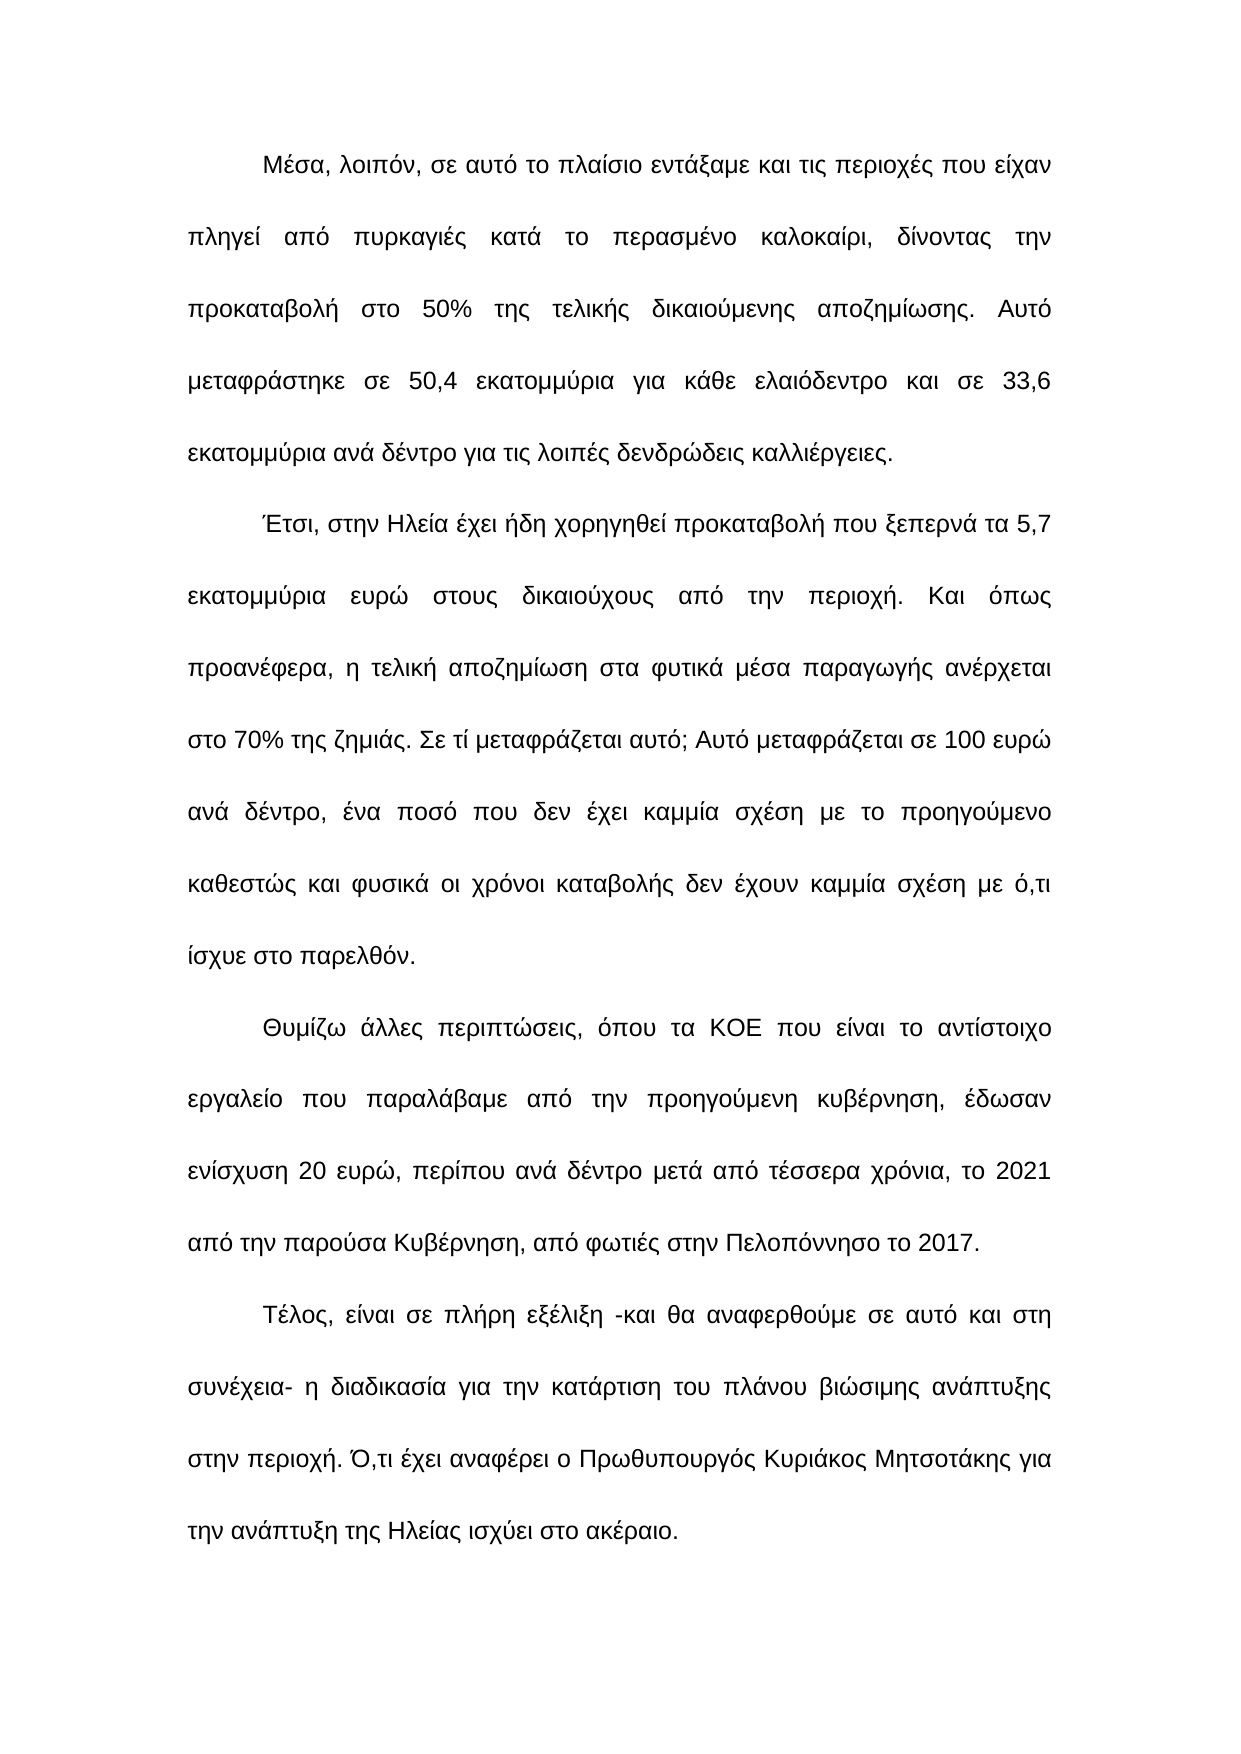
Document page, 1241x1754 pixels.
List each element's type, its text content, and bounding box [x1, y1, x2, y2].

text Έτσι, στην Ηλεία έχει ήδη χορηγηθεί προκαταβολή που ξεπερνά τα 5,7 εκατομμύρια ευρώ στους δικαιούχους από την περιοχή. Και όπως προανέφερα, η τελική αποζημίωση στα φυτικά μέσα παραγωγής ανέρχεται στο 70% της ζημιάς. Σε τί μεταφράζεται αυτό; Αυτό μεταφράζεται σε 100 ευρώ ανά δέντρο, ένα ποσό που δεν έχει καμμία σχέση με το προηγούμενο καθεστώς και φυσικά οι χρόνοι καταβολής δεν έχουν καμμία σχέση με ό,τι ίσχυε στο παρελθόν. [187, 509, 1053, 969]
text Τέλος, είναι σε πλήρη εξέλιξη -και θα αναφερθούμε σε αυτό και στη συνέχεια- η διαδικασία για την κατάρτιση του πλάνου βιώσιμης ανάπτυξης στην περιοχή. Ό,τι έχει αναφέρει ο Πρωθυπουργός Κυριάκος Μητσοτάκης για την ανάπτυξη της Ηλείας ισχύει στο ακέραιο. [187, 1300, 1053, 1544]
text Μέσα, λοιπόν, σε αυτό το πλαίσιο εντάξαμε και τις περιοχές που είχαν πληγεί από πυρκαγιές κατά το περασμένο καλοκαίρι, δίνοντας την προκαταβολή στο 50% της τελικής δικαιούμενης αποζημίωσης. Αυτό μεταφράστηκε σε 50,4 εκατομμύρια για κάθε ελαιόδεντρο και σε 33,6 εκατομμύρια ανά δέντρο για τις λοιπές δενδρώδεις καλλιέργειες. [187, 150, 1053, 466]
text Θυμίζω άλλες περιπτώσεις, όπου τα ΚΟΕ που είναι το αντίστοιχο εργαλείο που παραλάβαμε από την προηγούμενη κυβέρνηση, έδωσαν ενίσχυση 20 ευρώ, περίπου ανά δέντρο μετά από τέσσερα χρόνια, το 2021 από την παρούσα Κυβέρνηση, από φωτιές στην Πελοπόννησο το 2017. [187, 1012, 1053, 1257]
